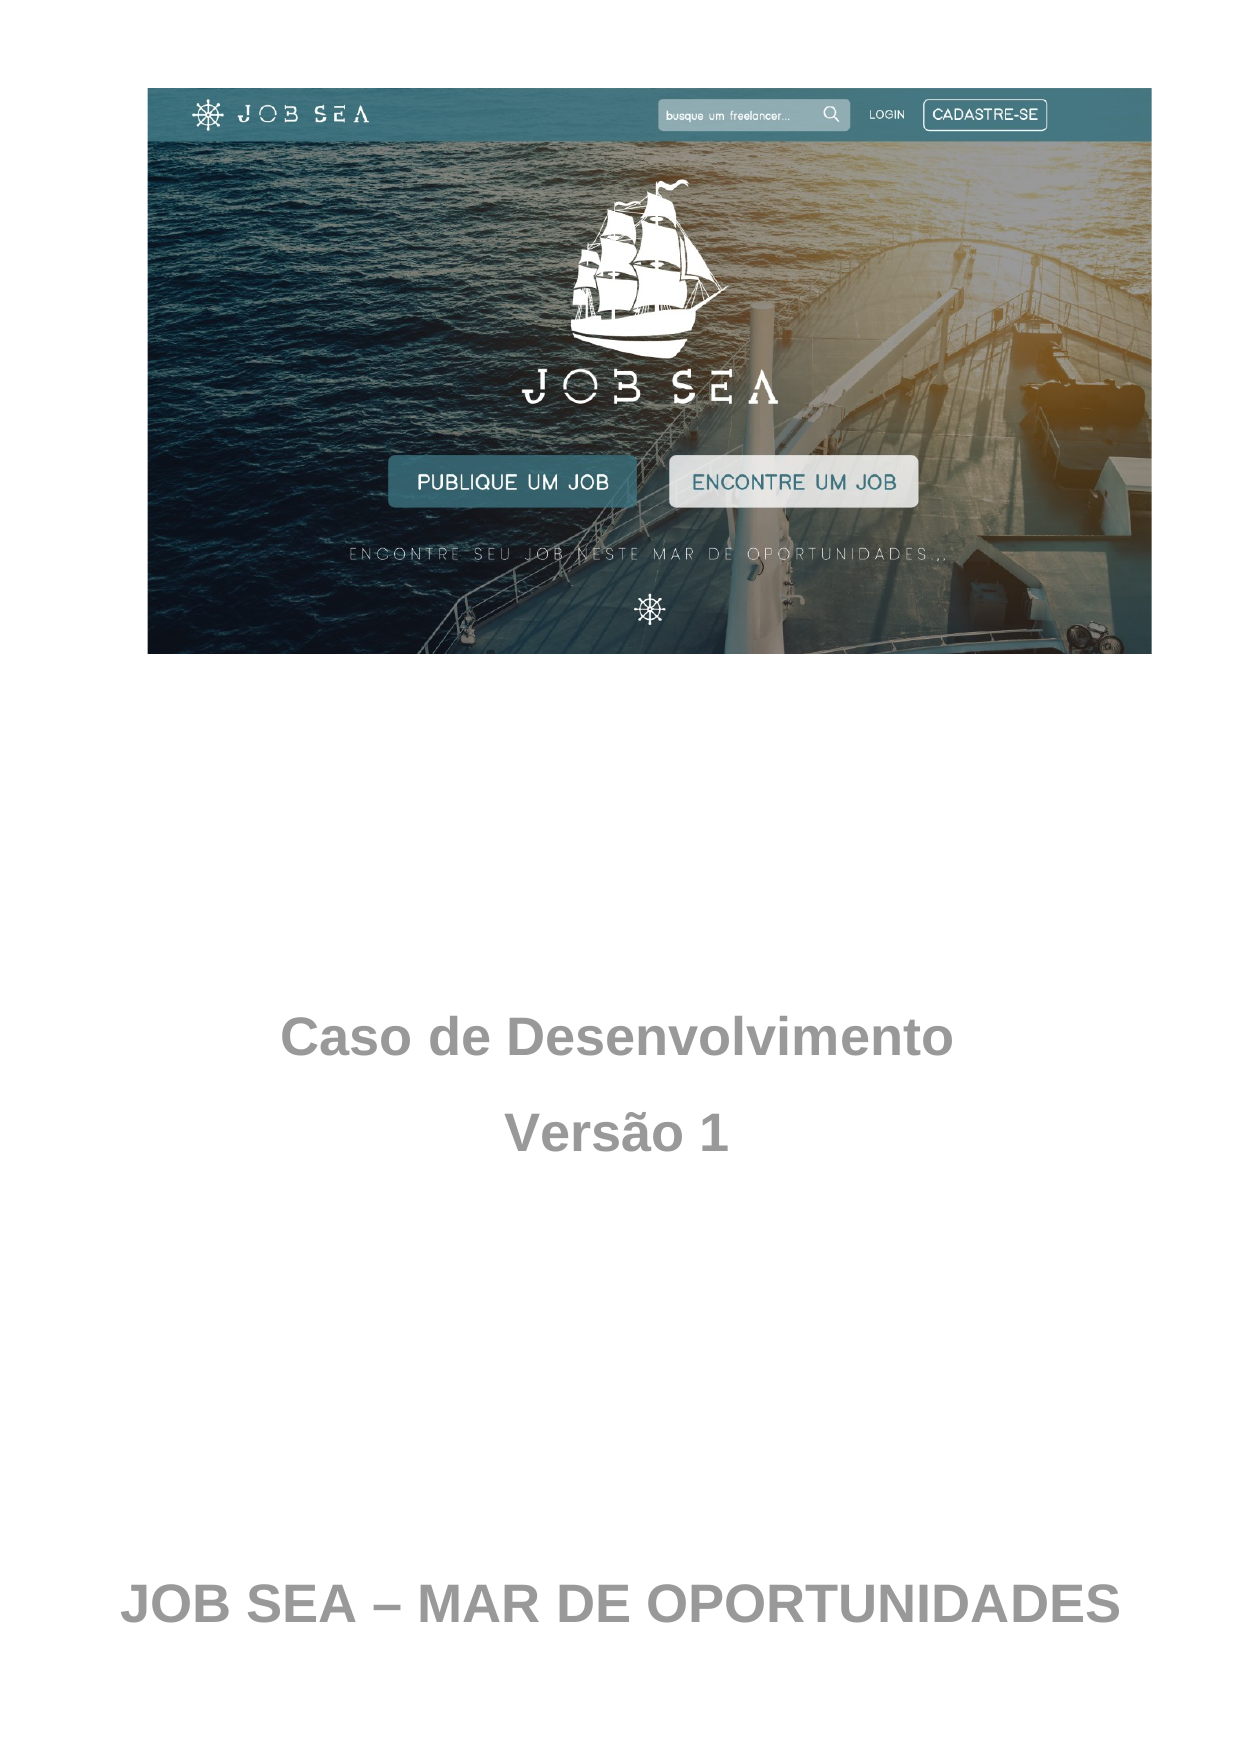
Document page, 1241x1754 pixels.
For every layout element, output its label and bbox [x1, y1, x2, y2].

picture [147, 88, 1152, 654]
